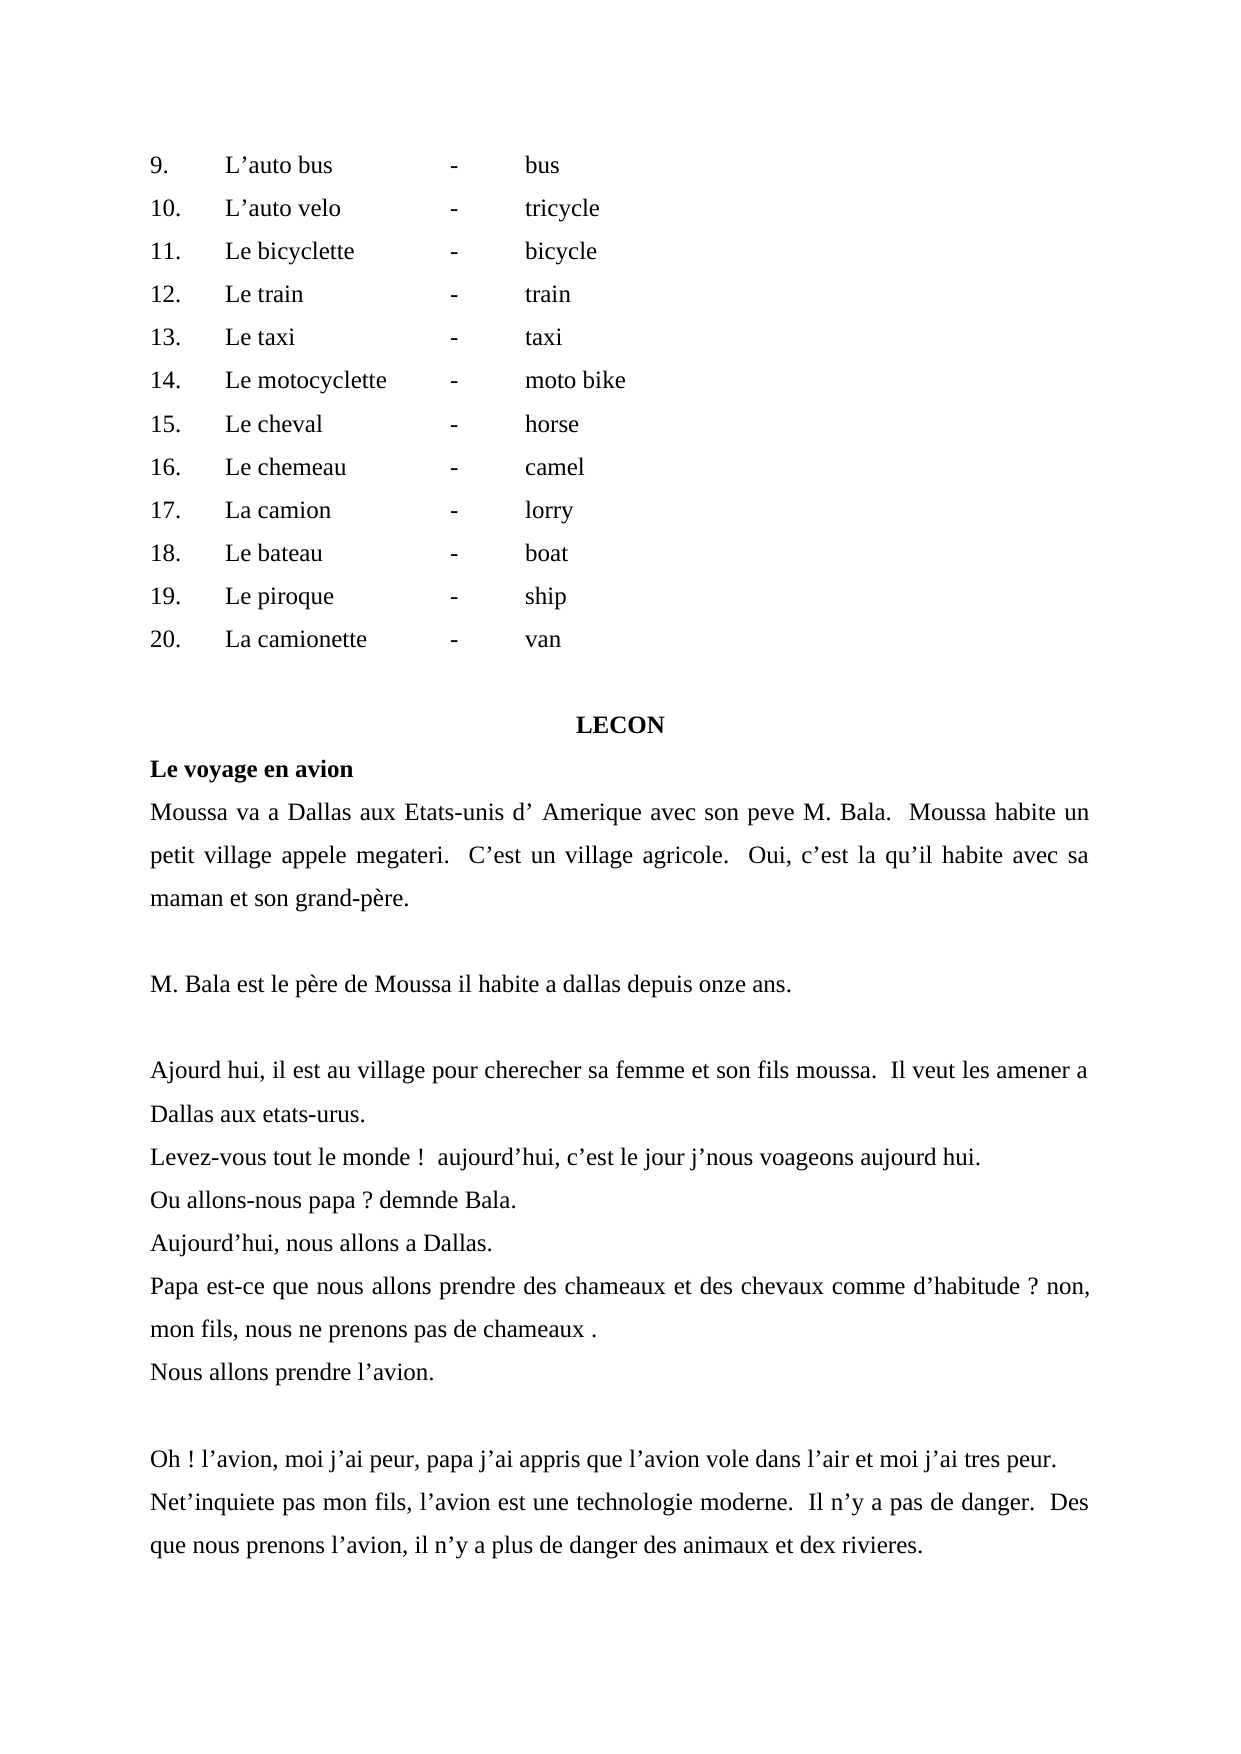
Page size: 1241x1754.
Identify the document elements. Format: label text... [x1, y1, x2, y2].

list Le piroque - ship [150, 581, 1090, 610]
list Le motocyclette - moto bike [150, 366, 1090, 394]
list La camion - lorry [150, 495, 1090, 524]
text Ou allons-nous papa ? demnde Bala. [150, 1185, 1090, 1214]
list Le train - train [150, 279, 1090, 308]
list Le cheval - horse [150, 409, 1090, 437]
text Papa est-ce que nous allons prendre des chameaux et des chevaux comme d’habitude ? non, mon fils, nous ne prenons pas de chameaux . [150, 1271, 1090, 1343]
list Le taxi - taxi [150, 322, 1090, 351]
text Moussa va a Dallas aux Etats-unis d’ Amerique avec son peve M. Bala. Moussa habite un petit village appele megateri. C’est un village agricole. Oui, c’est la qu’il habite avec sa maman et son grand-père. [150, 797, 1090, 912]
text M. Bala est le père de Moussa il habite a dallas depuis onze ans. [150, 969, 1090, 998]
list La camionette - van [150, 624, 1090, 653]
list L’auto velo - tricycle [150, 193, 1090, 222]
text LECON [150, 711, 1090, 739]
text Levez-vous tout le monde ! aujourd’hui, c’est le jour j’nous voageons aujourd hui. [150, 1142, 1090, 1171]
list Le chemeau - camel [150, 452, 1090, 481]
text Aujourd’hui, nous allons a Dallas. [150, 1228, 1090, 1257]
list Le bicyclette - bicycle [150, 236, 1090, 265]
list Le bateau - boat [150, 538, 1090, 567]
list L’auto bus - bus [150, 150, 1090, 179]
text Nous allons prendre l’avion. [150, 1357, 1090, 1386]
text Ajourd hui, il est au village pour cherecher sa femme et son fils moussa. Il veut les amener a Dallas aux etats-urus. [150, 1056, 1090, 1127]
text Net’inquiete pas mon fils, l’avion est une technologie moderne. Il n’y a pas de danger. Des que nous prenons l’avion, il n’y a plus de danger des animaux et dex rivieres. [150, 1487, 1090, 1559]
text Oh ! l’avion, moi j’ai peur, papa j’ai appris que l’avion vole dans l’air et moi j’ai tres peur. [150, 1444, 1090, 1472]
text Le voyage en avion [150, 754, 1090, 782]
